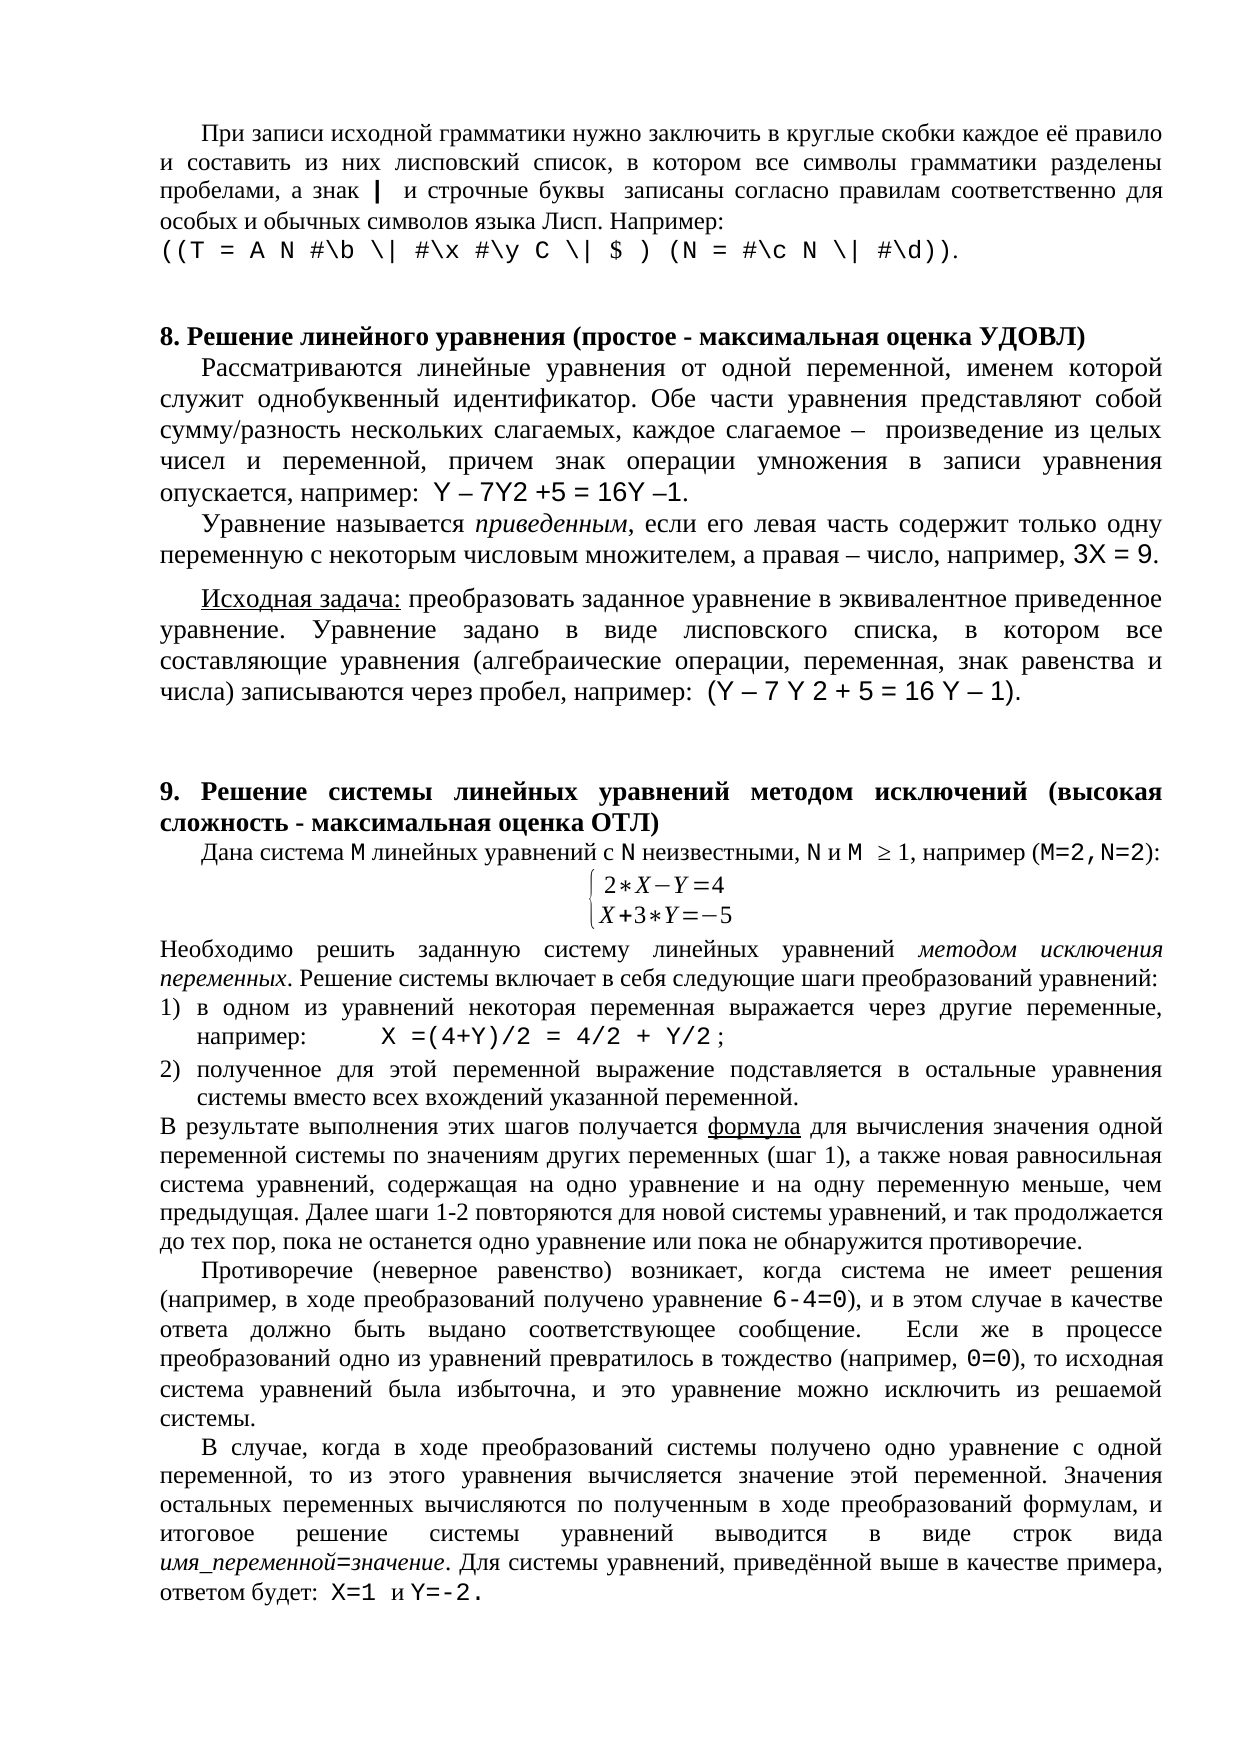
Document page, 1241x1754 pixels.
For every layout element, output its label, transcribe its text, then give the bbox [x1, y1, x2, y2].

text В случае, когда в ходе преобразований системы получено одно уравнение с одной переменной, то из этого уравнения вычисляется значение этой переменной. Значения остальных переменных вычисляются по полученным в ходе преобразований формулам, и итоговое решение системы уравнений выводится в виде строк вида имя_переменной=значение. Для системы уравнений, приведённой выше в качестве примера, ответом будет: X=1 и Y=-2. [159, 1432, 1163, 1608]
list в одном из уравнений некоторая переменная выражается через другие переменные, например: X =(4+Y)/2 = 4/2 + Y/2 ; [159, 992, 1163, 1052]
text Дана система M линейных уравнений с N неизвестными, N и M ≥ 1, например (M=2,N=2): [159, 837, 1163, 868]
list полученное для этой переменной выражение подставляется в остальные уравнения системы вместо всех вхождений указанной переменной. [159, 1054, 1163, 1111]
text Противоречие (неверное равенство) возникает, когда система не имеет решения (например, в ходе преобразований получено уравнение 6-4=0), и в этом случае в качестве ответа должно быть выдано соответствующее сообщение. Если же в процессе преобразований одно из уравнений превратилось в тождество (например, 0=0), то исходная система уравнений была избыточна, и это уравнение можно исключить из решаемой системы. [159, 1255, 1163, 1432]
text 9. Решение системы линейных уравнений методом исключений (высокая сложность - максимальная оценка ОТЛ) [159, 775, 1163, 837]
text ((T = A N #\b \| #\x #\y C \| $ ) (N = #\c N \| #\d)). [159, 235, 1163, 266]
text Уравнение называется приведенным, если его левая часть содержит только одну переменную с некоторым числовым множителем, а правая – число, например, 3X = 9. [159, 507, 1163, 569]
text При записи исходной грамматики нужно заключить в круглые скобки каждое её правило и составить из них лисповский список, в котором все символы грамматики разделены пробелами, а знак | и строчные буквы записаны согласно правилам соответственно для особых и обычных символов языка Лисп. Например: [159, 118, 1163, 235]
text В результате выполнения этих шагов получается формула для вычисления значения одной переменной системы по значениям других переменных (шаг 1), а также новая равносильная система уравнений, содержащая на одно уравнение и на одну переменную меньше, чем предыдущая. Далее шаги 1-2 повторяются для новой системы уравнений, и так продолжается до тех пор, пока не останется одно уравнение или пока не обнаружится противоречие. [159, 1111, 1163, 1255]
text Необходимо решить заданную систему линейных уравнений методом исключения переменных. Решение системы включает в себя следующие шаги преобразований уравнений: [159, 934, 1163, 992]
text Рассматриваются линейные уравнения от одной переменной, именем которой служит однобуквенный идентификатор. Обе части уравнения представляют собой сумму/разность нескольких слагаемых, каждое слагаемое – произведение из целых чисел и переменной, причем знак операции умножения в записи уравнения опускается, например: Y – 7Y2 +5 = 16Y –1. [159, 351, 1163, 507]
subtitle 8. Решение линейного уравнения (простое - максимальная оценка УДОВЛ) [159, 320, 1163, 351]
text Исходная задача: преобразовать заданное уравнение в эквивалентное приведенное уравнение. Уравнение задано в виде лисповского списка, в котором все составляющие уравнения (алгебраические операции, переменная, знак равенства и числа) записываются через пробел, например: (Y – 7 Y 2 + 5 = 16 Y – 1). [159, 582, 1163, 706]
